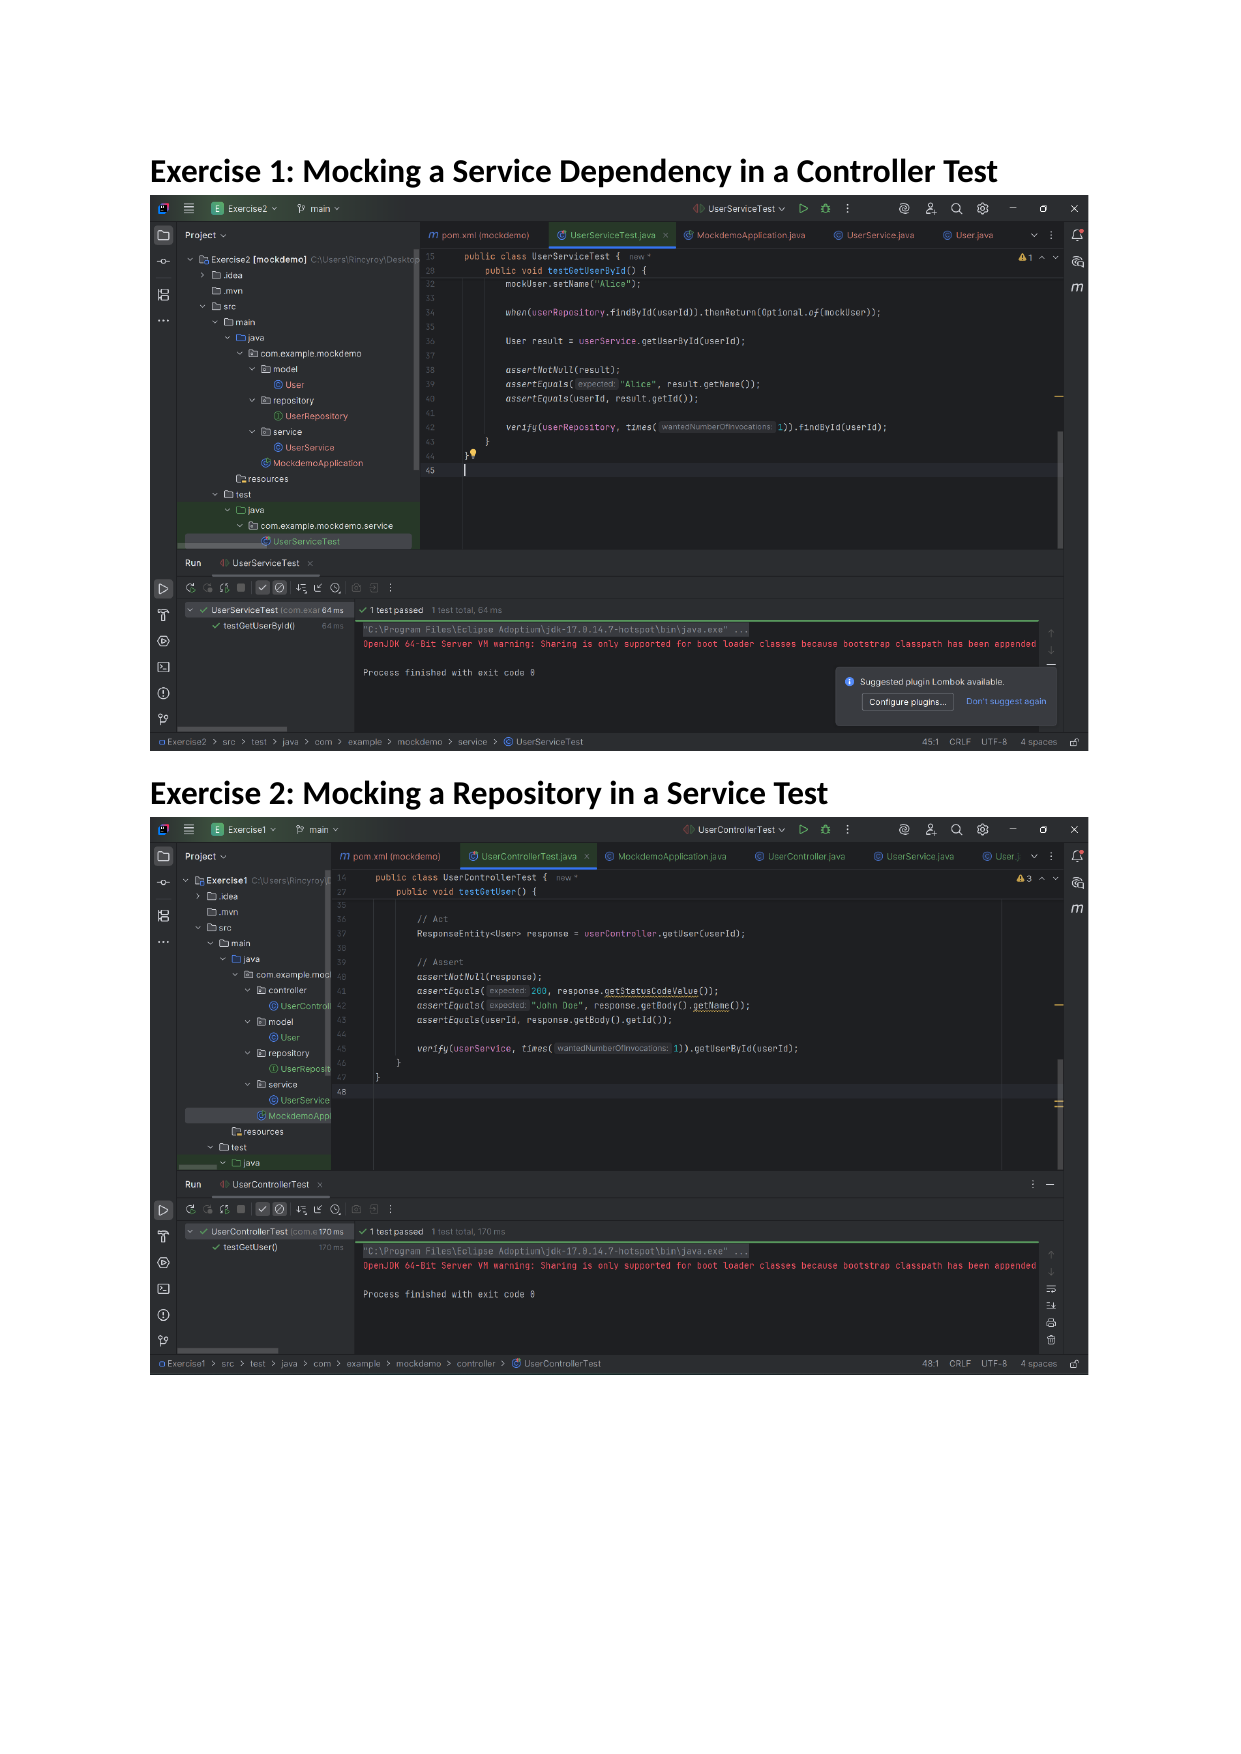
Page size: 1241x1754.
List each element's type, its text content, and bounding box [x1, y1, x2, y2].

picture [150, 195, 1089, 751]
picture [150, 817, 1089, 1375]
